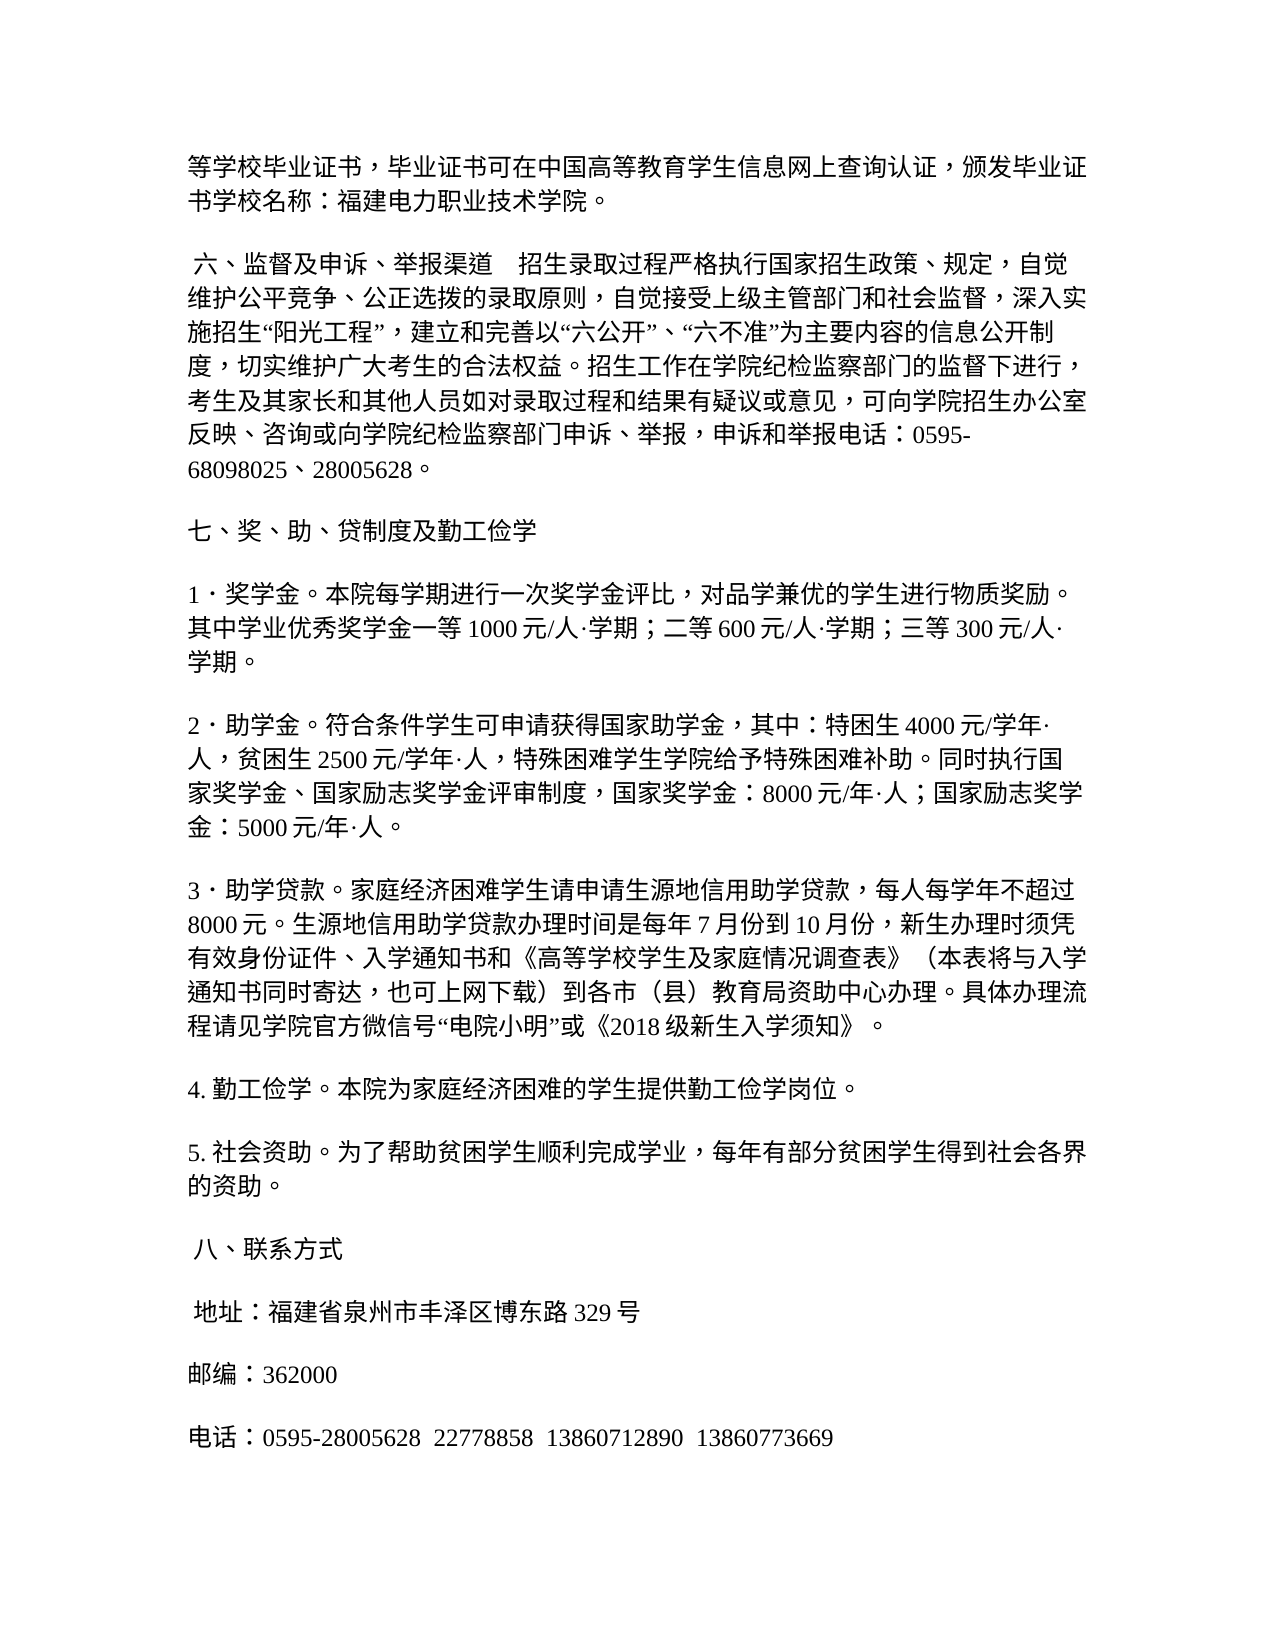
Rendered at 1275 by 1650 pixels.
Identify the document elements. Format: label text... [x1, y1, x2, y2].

text 2．助学金。符合条件学生可申请获得国家助学金，其中：特困生4000元/学年·人，贫困生2500元/学年·人，特殊困难学生学院给予特殊困难补助。同时执行国家奖学金、国家励志奖学金评审制度，国家奖学金：8000元/年·人；国家励志奖学金：5000元/年·人。 [187, 708, 1087, 844]
text 六、监督及申诉、举报渠道 招生录取过程严格执行国家招生政策、规定，自觉维护公平竞争、公正选拨的录取原则，自觉接受上级主管部门和社会监督，深入实施招生“阳光工程”，建立和完善以“六公开”、“六不准”为主要内容的信息公开制度，切实维护广大考生的合法权益。招生工作在学院纪检监察部门的监督下进行，考生及其家长和其他人员如对录取过程和结果有疑议或意见，可向学院招生办公室反映、咨询或向学院纪检监察部门申诉、举报，申诉和举报电话：0595-68098025、28005628。 [187, 247, 1087, 485]
text 七、奖、助、贷制度及勤工俭学 [187, 514, 1087, 548]
text 地址：福建省泉州市丰泽区博东路329号 [187, 1294, 1087, 1328]
text 3．助学贷款。家庭经济困难学生请申请生源地信用助学贷款，每人每学年不超过8000元。生源地信用助学贷款办理时间是每年7月份到10月份，新生办理时须凭有效身份证件、入学通知书和《高等学校学生及家庭情况调查表》（本表将与入学通知书同时寄达，也可上网下载）到各市（县）教育局资助中心办理。具体办理流程请见学院官方微信号“电院小明”或《2018级新生入学须知》。 [187, 873, 1087, 1043]
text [187, 150, 1087, 218]
text 邮编：362000 [187, 1357, 1087, 1391]
text 4. 勤工俭学。本院为家庭经济困难的学生提供勤工俭学岗位。 [187, 1072, 1087, 1106]
text 5. 社会资助。为了帮助贫困学生顺利完成学业，每年有部分贫困学生得到社会各界的资助。 [187, 1135, 1087, 1203]
text 1．奖学金。本院每学期进行一次奖学金评比，对品学兼优的学生进行物质奖励。其中学业优秀奖学金一等1000元/人·学期；二等600元/人·学期；三等300元/人·学期。 [187, 577, 1087, 679]
text 八、联系方式 [187, 1232, 1087, 1266]
text 电话：0595-28005628 22778858 13860712890 13860773669 [187, 1420, 1087, 1454]
